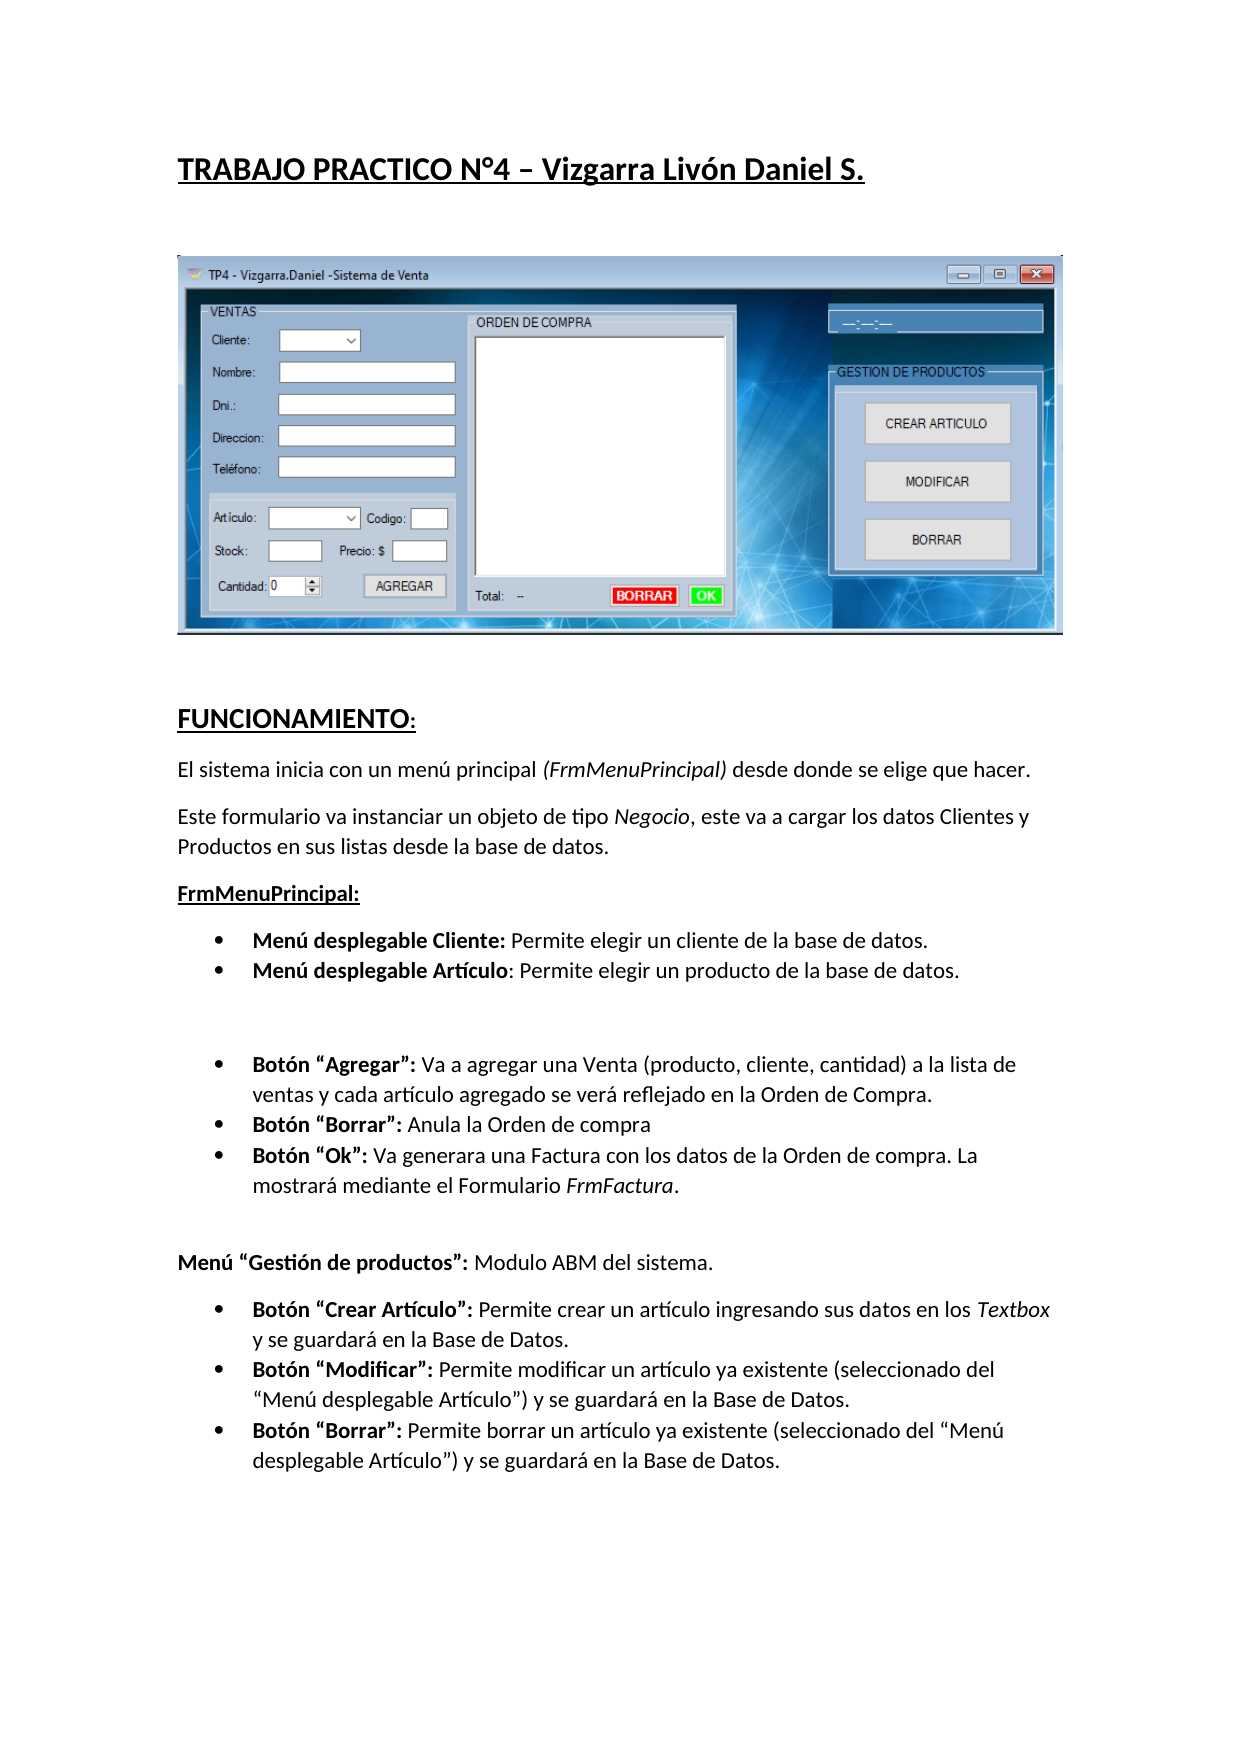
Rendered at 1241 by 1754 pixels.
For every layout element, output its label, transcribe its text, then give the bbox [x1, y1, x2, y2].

text Este formulario va instanciar un objeto de tipo Negocio, este va a cargar los datos Clientes y Productos en sus listas desde la base de datos. [177, 802, 1063, 861]
text Menú “Gestión de productos”: Modulo ABM del sistema. [177, 1248, 1063, 1276]
list Botón “Borrar”: Permite borrar un artículo ya existente (seleccionado del “Menú desplegable Artículo”) y se guardará en la Base de Datos. [215, 1416, 1063, 1474]
text FrmMenuPrincipal: [177, 879, 1063, 907]
text TRABAJO PRACTICO N°4 – Vizgarra Livón Daniel S. [177, 148, 1063, 188]
list Botón “Agregar”: Va a agregar una Venta (producto, cliente, cantidad) a la lista de ventas y cada artículo agregado se verá reflejado en la Orden de Compra. [215, 1050, 1063, 1108]
list Botón “Modificar”: Permite modificar un artículo ya existente (seleccionado del “Menú desplegable Artículo”) y se guardará en la Base de Datos. [215, 1355, 1063, 1414]
list Menú desplegable Cliente: Permite elegir un cliente de la base de datos. [215, 926, 1063, 954]
text FUNCIONAMIENTO: [177, 700, 1063, 736]
text El sistema inicia con un menú principal (FrmMenuPrincipal) desde donde se elige que hacer. [177, 755, 1063, 783]
list Botón “Ok”: Va generara una Factura con los datos de la Orden de compra. La mostrará mediante el Formulario FrmFactura. [215, 1141, 1063, 1199]
list Botón “Crear Artículo”: Permite crear un artículo ingresando sus datos en los Textbox y se guardará en la Base de Datos. [215, 1295, 1063, 1353]
picture [177, 255, 1063, 635]
list Menú desplegable Artículo: Permite elegir un producto de la base de datos. [215, 956, 1063, 984]
list Botón “Borrar”: Anula la Orden de compra [215, 1111, 1063, 1139]
